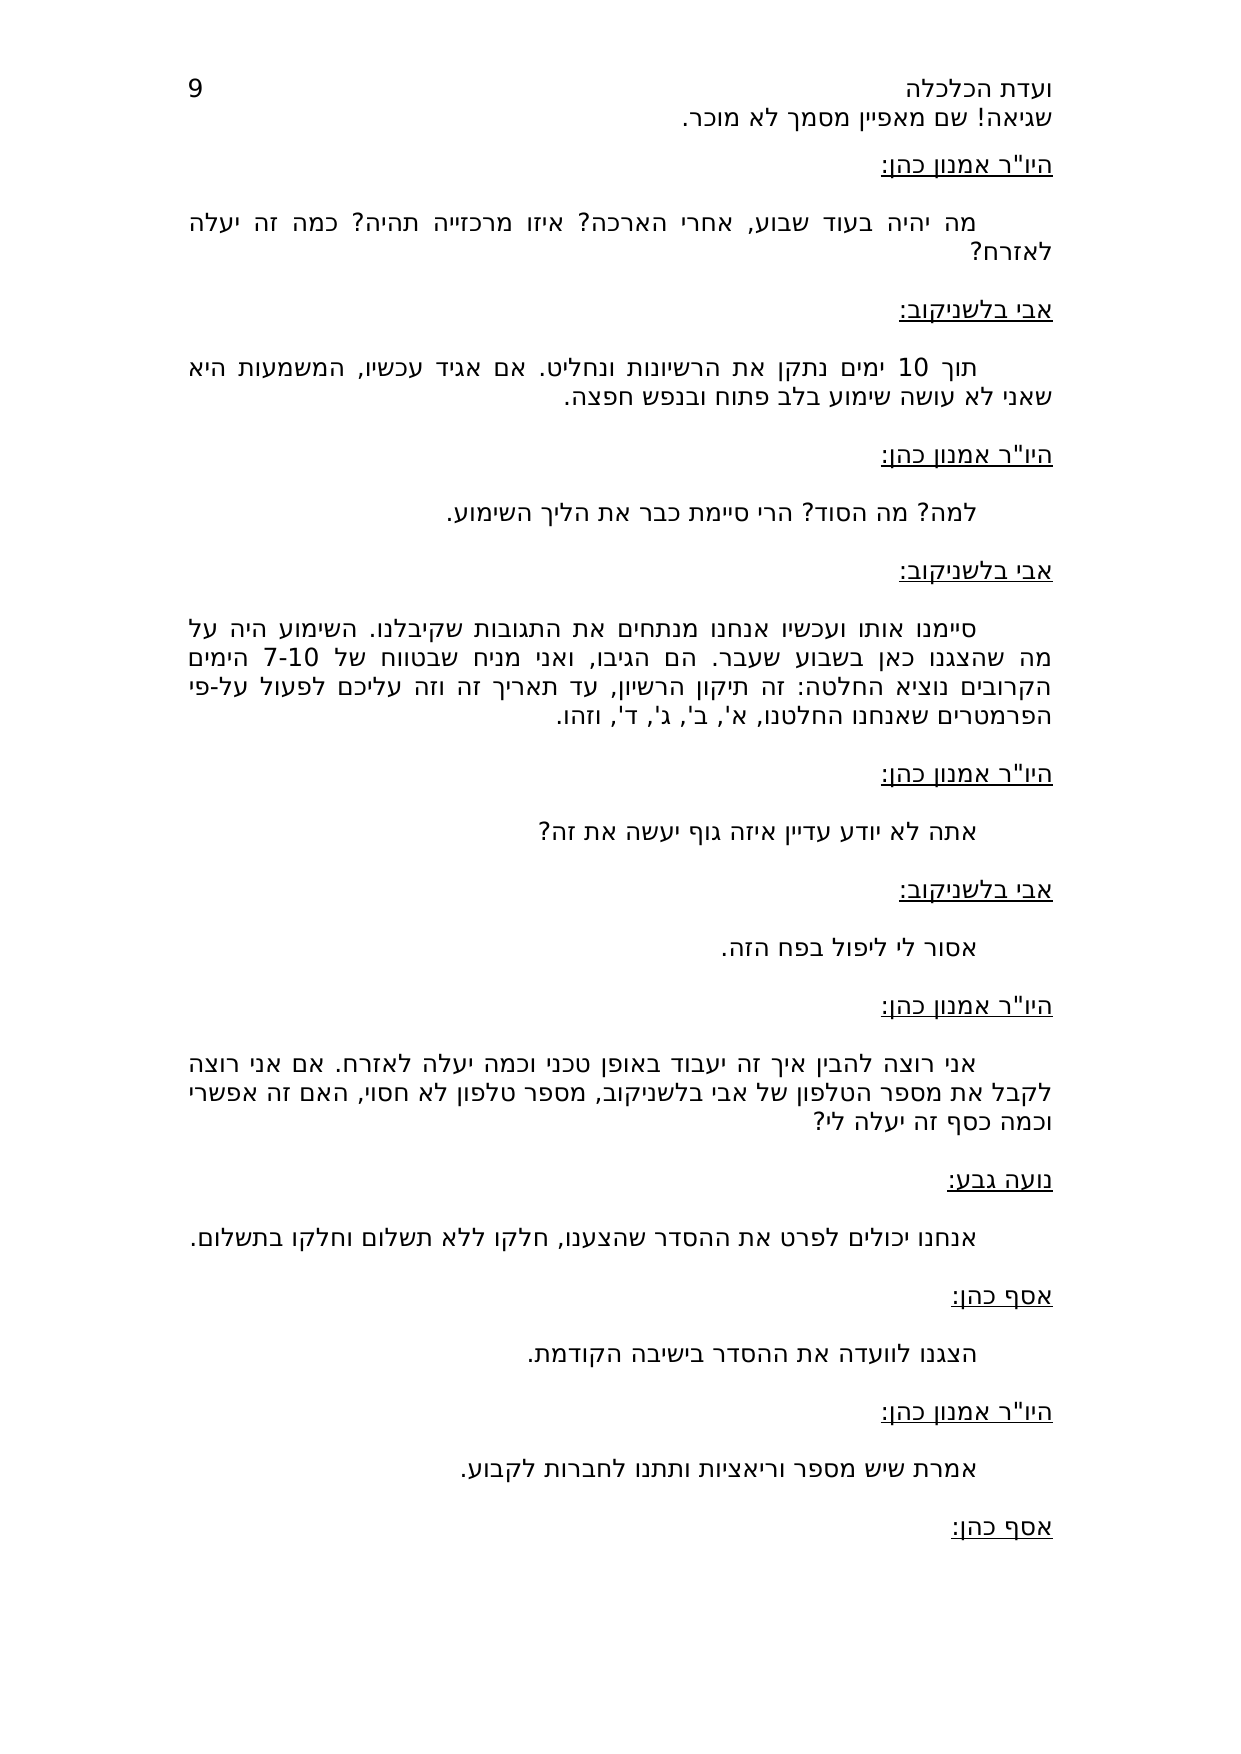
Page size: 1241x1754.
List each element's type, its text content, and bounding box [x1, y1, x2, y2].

text תוך 10 ימים נתקן את הרשיונות ונחליט. אם אגיד עכשיו, המשמעות היא שאני לא עושה שימוע בלב פתוח ובנפש חפצה. [187, 353, 1053, 411]
text היו"ר אמנון כהן: [187, 150, 1053, 179]
text אבי בלשניקוב: [187, 875, 1053, 904]
text הצגנו לוועדה את ההסדר בישיבה הקודמת. [187, 1339, 1053, 1368]
text אתה לא יודע עדיין איזה גוף יעשה את זה? [187, 817, 1053, 846]
text אבי בלשניקוב: [187, 295, 1053, 324]
text אבי בלשניקוב: [187, 556, 1053, 585]
text אנחנו יכולים לפרט את ההסדר שהצענו, חלקו ללא תשלום וחלקו בתשלום. [187, 1223, 1053, 1252]
text אסף כהן: [187, 1281, 1053, 1310]
text אסף כהן: [187, 1512, 1053, 1542]
text אמרת שיש מספר וריאציות ותתנו לחברות לקבוע. [187, 1454, 1053, 1484]
text היו"ר אמנון כהן: [187, 440, 1053, 469]
text מה יהיה בעוד שבוע, אחרי הארכה? איזו מרכזייה תהיה? כמה זה יעלה לאזרח? [187, 208, 1053, 266]
text היו"ר אמנון כהן: [187, 991, 1053, 1020]
text אסור לי ליפול בפח הזה. [187, 933, 1053, 962]
text סיימנו אותו ועכשיו אנחנו מנתחים את התגובות שקיבלנו. השימוע היה על מה שהצגנו כאן בשבוע שעבר. הם הגיבו, ואני מניח שבטווח של 7-10 הימים הקרובים נוציא החלטה: זה תיקון הרשיון, עד תאריך זה וזה עליכם לפעול על-פי הפרמטרים שאנחנו החלטנו, א', ב', ג', ד', וזהו. [187, 614, 1053, 730]
text היו"ר אמנון כהן: [187, 1397, 1053, 1426]
text היו"ר אמנון כהן: [187, 759, 1053, 788]
text נועה גבע: [187, 1165, 1053, 1194]
text למה? מה הסוד? הרי סיימת כבר את הליך השימוע. [187, 498, 1053, 527]
text אני רוצה להבין איך זה יעבוד באופן טכני וכמה יעלה לאזרח. אם אני רוצה לקבל את מספר הטלפון של אבי בלשניקוב, מספר טלפון לא חסוי, האם זה אפשרי וכמה כסף זה יעלה לי? [187, 1049, 1053, 1136]
